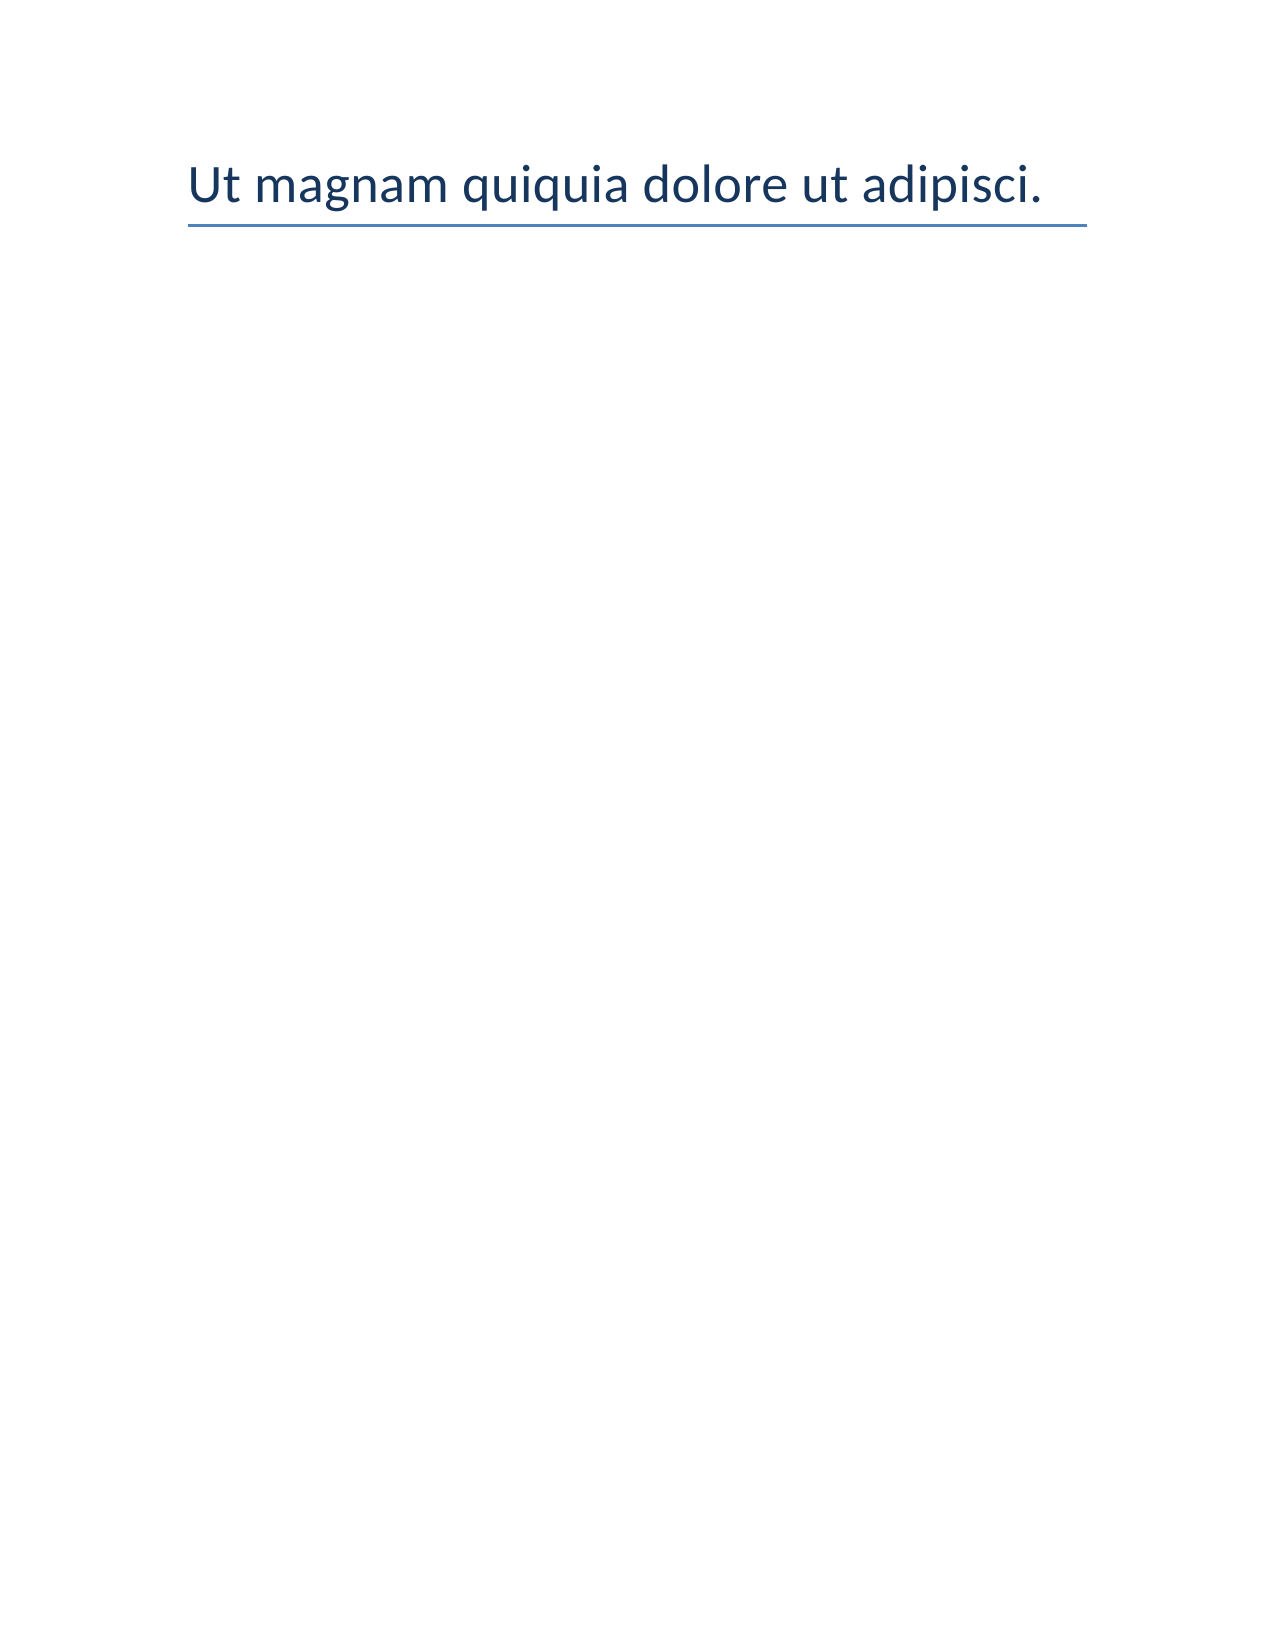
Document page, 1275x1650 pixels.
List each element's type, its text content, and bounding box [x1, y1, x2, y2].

title Ut magnam quiquia dolore ut adipisci. [187, 150, 1087, 227]
